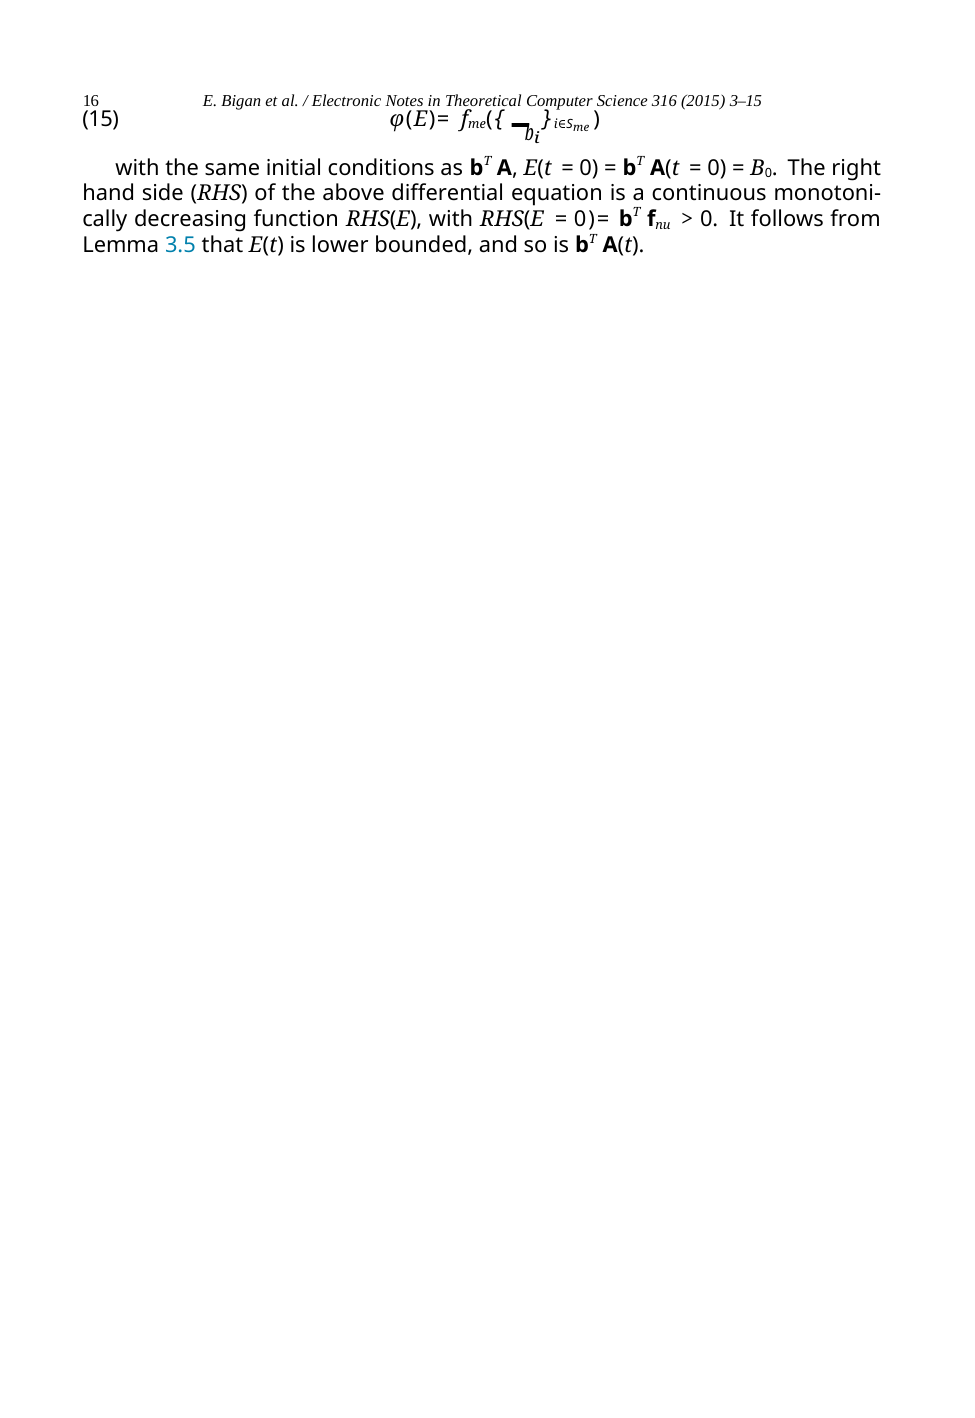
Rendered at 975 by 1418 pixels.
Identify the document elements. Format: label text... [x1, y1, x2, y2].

text (15) [82, 108, 125, 131]
text i [534, 131, 944, 147]
text with the same initial conditions as bT A, E(t = 0) = bT A(t = 0) = B0. The right hand side (RHS) of the above differential equation is a continuous monotoni- cally decreasing function RHS(E), with RHS(E = 0)= bT fnu > 0. It follows from Lemma 3.5 that E(t) is lower bounded, and so is bT A(t). [82, 154, 881, 259]
text φ(E)= fme({ }i∈Sme ) [389, 108, 944, 131]
picture [511, 123, 529, 127]
